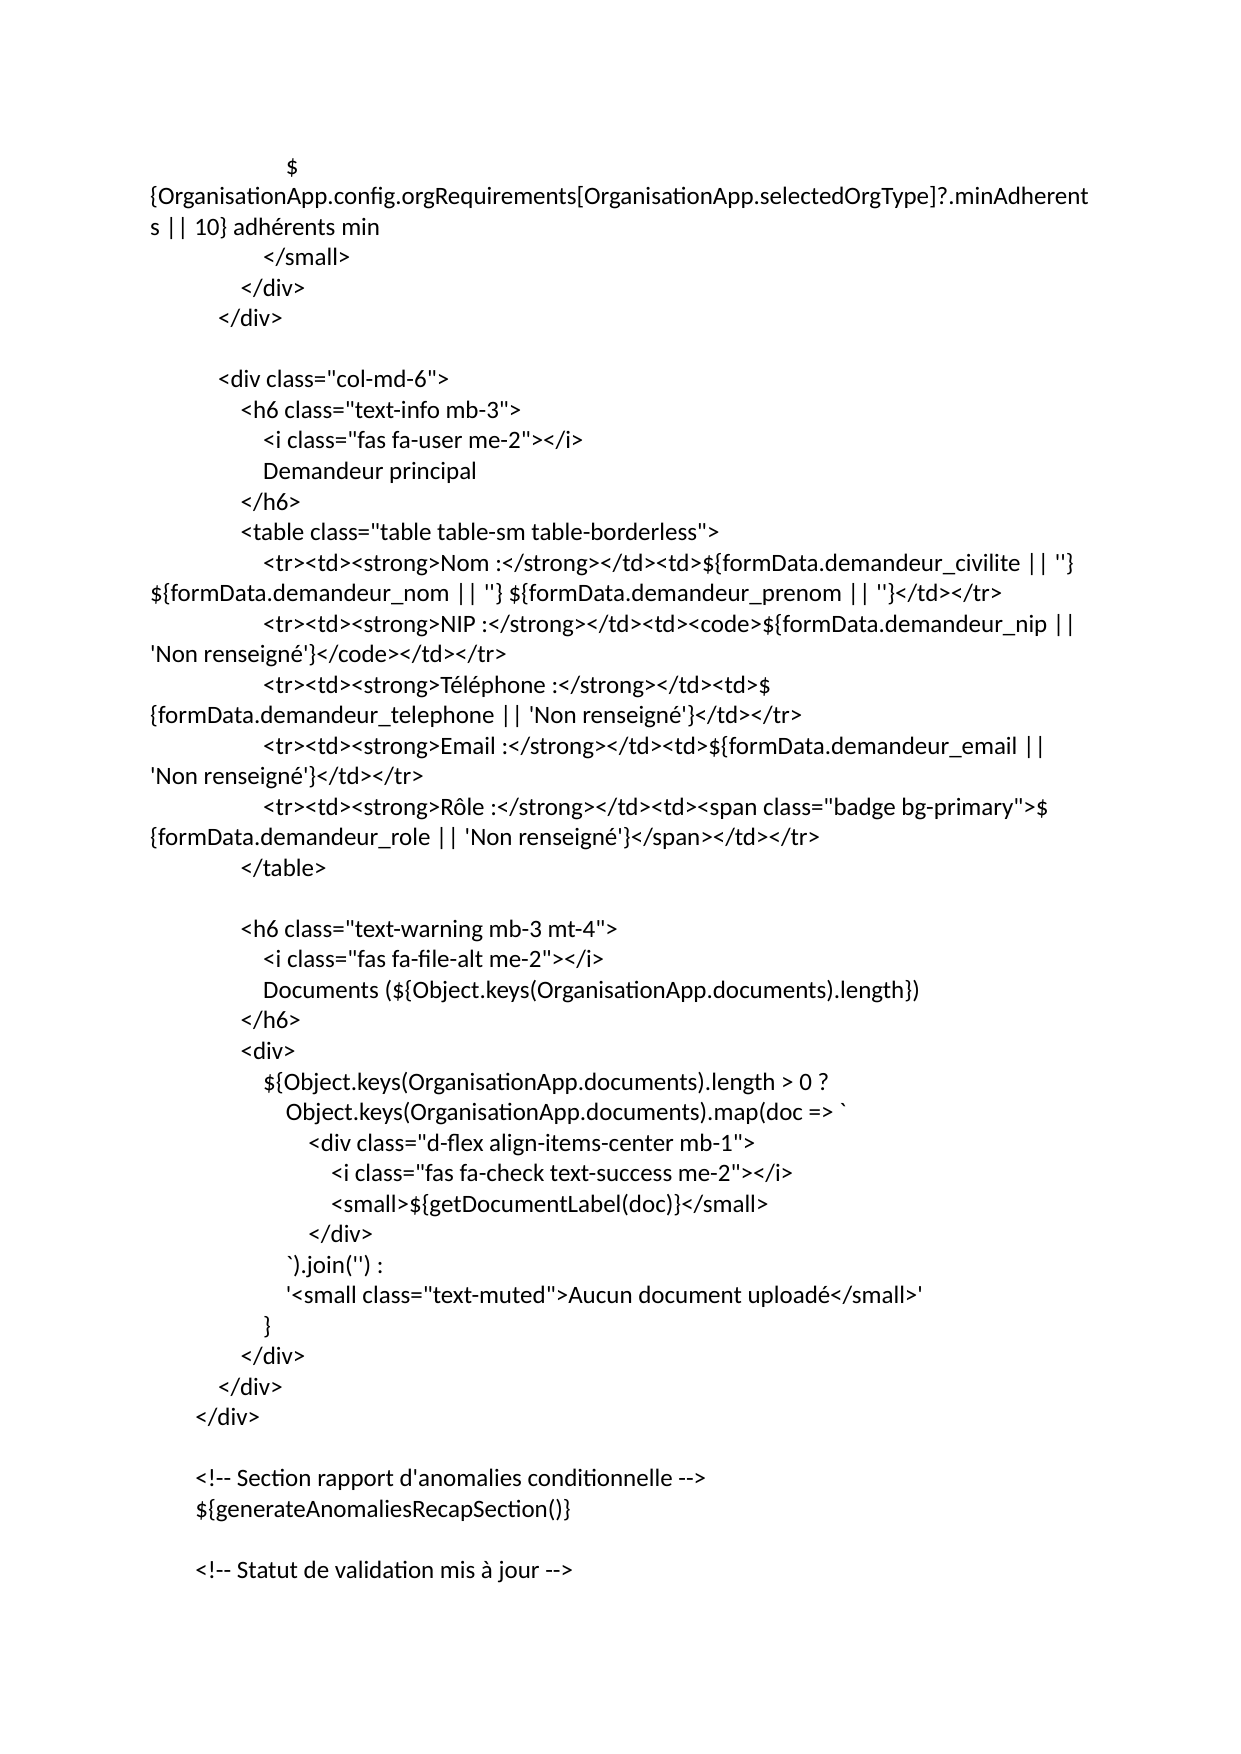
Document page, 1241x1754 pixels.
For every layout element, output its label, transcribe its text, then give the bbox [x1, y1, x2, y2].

text <i class="fas fa-check text-success me-2"></i> [150, 1157, 1090, 1188]
text </div> [150, 1371, 1090, 1401]
text </table> [150, 852, 1090, 882]
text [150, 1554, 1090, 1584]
text Demandeur principal [150, 455, 1090, 486]
text ${generateAnomaliesRecapSection()} [150, 1493, 1090, 1523]
text } [150, 1310, 1090, 1340]
text </div> [150, 1401, 1090, 1432]
text </div> [150, 1340, 1090, 1371]
text <div> [150, 1035, 1090, 1066]
text <i class="fas fa-user me-2"></i> [150, 425, 1090, 455]
text Documents (${Object.keys(OrganisationApp.documents).length}) [150, 974, 1090, 1004]
text <div class="col-md-6"> [150, 364, 1090, 394]
text <h6 class="text-warning mb-3 mt-4"> [150, 913, 1090, 943]
text <tr><td><strong>Rôle :</strong></td><td><span class="badge bg-primary">${formData.demandeur_role || 'Non renseigné'}</span></td></tr> [150, 791, 1090, 852]
text <!-- Section rapport d'anomalies conditionnelle --> [150, 1462, 1090, 1493]
text <tr><td><strong>Nom :</strong></td><td>${formData.demandeur_civilite || ''} ${formData.demandeur_nom || ''} ${formData.demandeur_prenom || ''}</td></tr> [150, 547, 1090, 608]
text <h6 class="text-info mb-3"> [150, 394, 1090, 425]
text '<small class="text-muted">Aucun document uploadé</small>' [150, 1279, 1090, 1310]
text <tr><td><strong>NIP :</strong></td><td><code>${formData.demandeur_nip || 'Non renseigné'}</code></td></tr> [150, 608, 1090, 669]
text ${Object.keys(OrganisationApp.documents).length > 0 ? [150, 1066, 1090, 1096]
text </div> [150, 272, 1090, 303]
text ${OrganisationApp.config.orgRequirements[OrganisationApp.selectedOrgType]?.minAdherents || 10} adhérents min [150, 150, 1090, 242]
text </h6> [150, 486, 1090, 516]
text <table class="table table-sm table-borderless"> [150, 516, 1090, 547]
text <tr><td><strong>Email :</strong></td><td>${formData.demandeur_email || 'Non renseigné'}</td></tr> [150, 730, 1090, 791]
text <small>${getDocumentLabel(doc)}</small> [150, 1188, 1090, 1218]
text </h6> [150, 1004, 1090, 1035]
text <i class="fas fa-file-alt me-2"></i> [150, 943, 1090, 974]
text </small> [150, 242, 1090, 272]
text Object.keys(OrganisationApp.documents).map(doc => ` [150, 1096, 1090, 1127]
text `).join('') : [150, 1249, 1090, 1279]
text <tr><td><strong>Téléphone :</strong></td><td>${formData.demandeur_telephone || 'Non renseigné'}</td></tr> [150, 669, 1090, 730]
text </div> [150, 303, 1090, 333]
text </div> [150, 1218, 1090, 1249]
text <div class="d-flex align-items-center mb-1"> [150, 1127, 1090, 1157]
